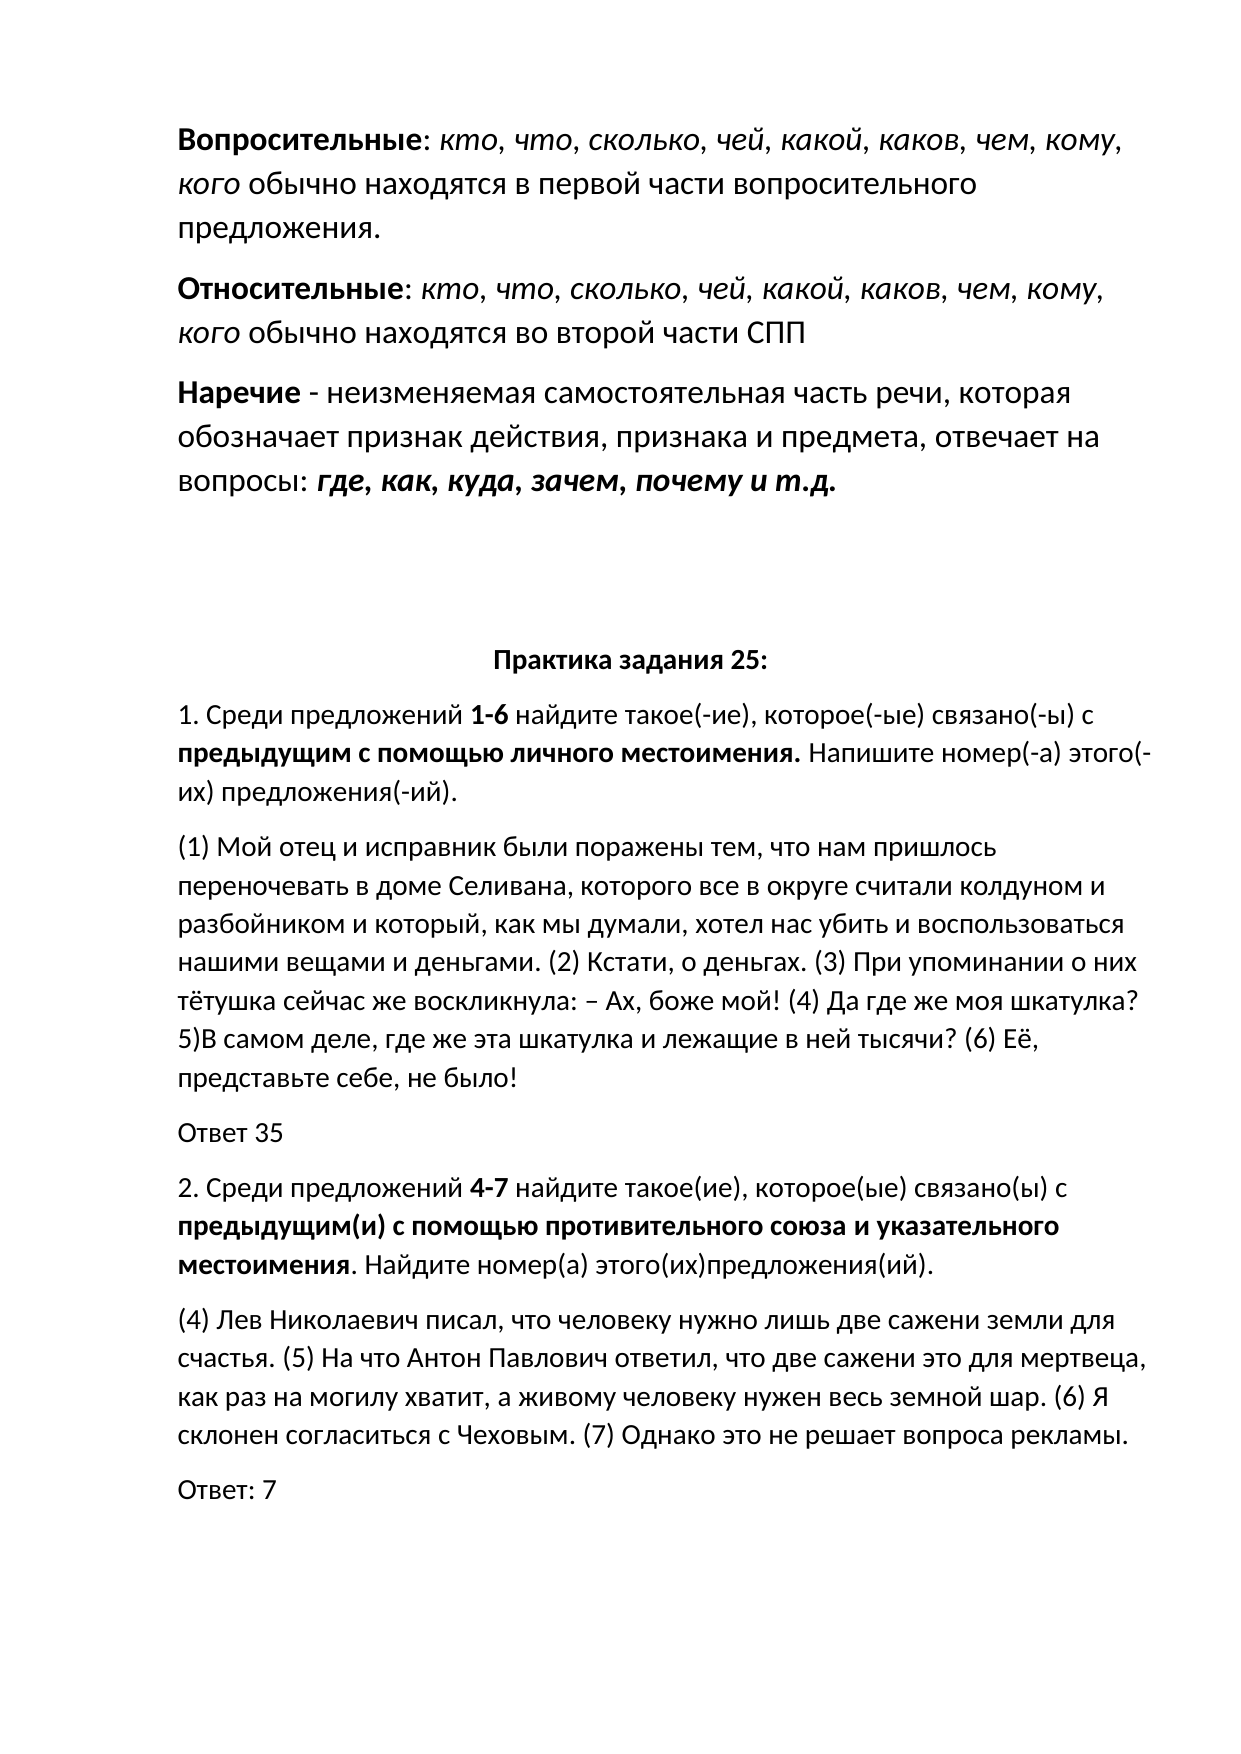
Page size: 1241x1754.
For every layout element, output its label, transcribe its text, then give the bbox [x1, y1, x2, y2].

text Практика задания 25: [177, 641, 1152, 677]
text (4) Лев Николаевич писал, что человеку нужно лишь две сажени земли для счастья. (5) На что Антон Павлович ответил, что две сажени это для мертвеца, как раз на могилу хватит, а живому человеку нужен весь земной шар. (6) Я склонен согласиться с Чеховым. (7) Однако это не решает вопроса рекламы. [177, 1301, 1152, 1452]
text Наречие - неизменяемая самостоятельная часть речи, которая обозначает признак действия, признака и предмета, отвечает на вопросы: где, как, куда, зачем, почему и т.д. [177, 371, 1152, 500]
text (1) Мой отец и исправник были поражены тем, что нам пришлось переночевать в доме Селивана, которого все в округе считали колдуном и разбойником и который, как мы думали, хотел нас убить и воспользоваться нашими вещами и деньгами. (2) Кстати, о деньгах. (3) При упоминании о них тётушка сейчас же воскликнула: – Ах, боже мой! (4) Да где же моя шкатулка?5)В самом деле, где же эта шкатулка и лежащие в ней тысячи? (6) Её, представьте себе, не было! [177, 828, 1152, 1094]
text 1. Среди предложений 1-6 найдите такое(-ие), которое(-ые) связано(-ы) с предыдущим с помощью личного местоимения. Напишите номер(-а) этого(-их) предложения(-ий). [177, 696, 1152, 809]
text Ответ: 7 [177, 1471, 1152, 1507]
text Ответ 35 [177, 1114, 1152, 1149]
text Вопросительные: кто, что, сколько, чей, какой, каков, чем, кому, кого обычно находятся в первой части вопросительного предложения. [177, 118, 1152, 247]
text Относительные: кто, что, сколько, чей, какой, каков, чем, кому, кого обычно находятся во второй части СПП [177, 267, 1152, 351]
text 2. Среди предложений 4-7 найдите такое(ие), которое(ые) связано(ы) с предыдущим(и) с помощью противительного союза и указательного местоимения. Найдите номер(а) этого(их)предложения(ий). [177, 1169, 1152, 1281]
